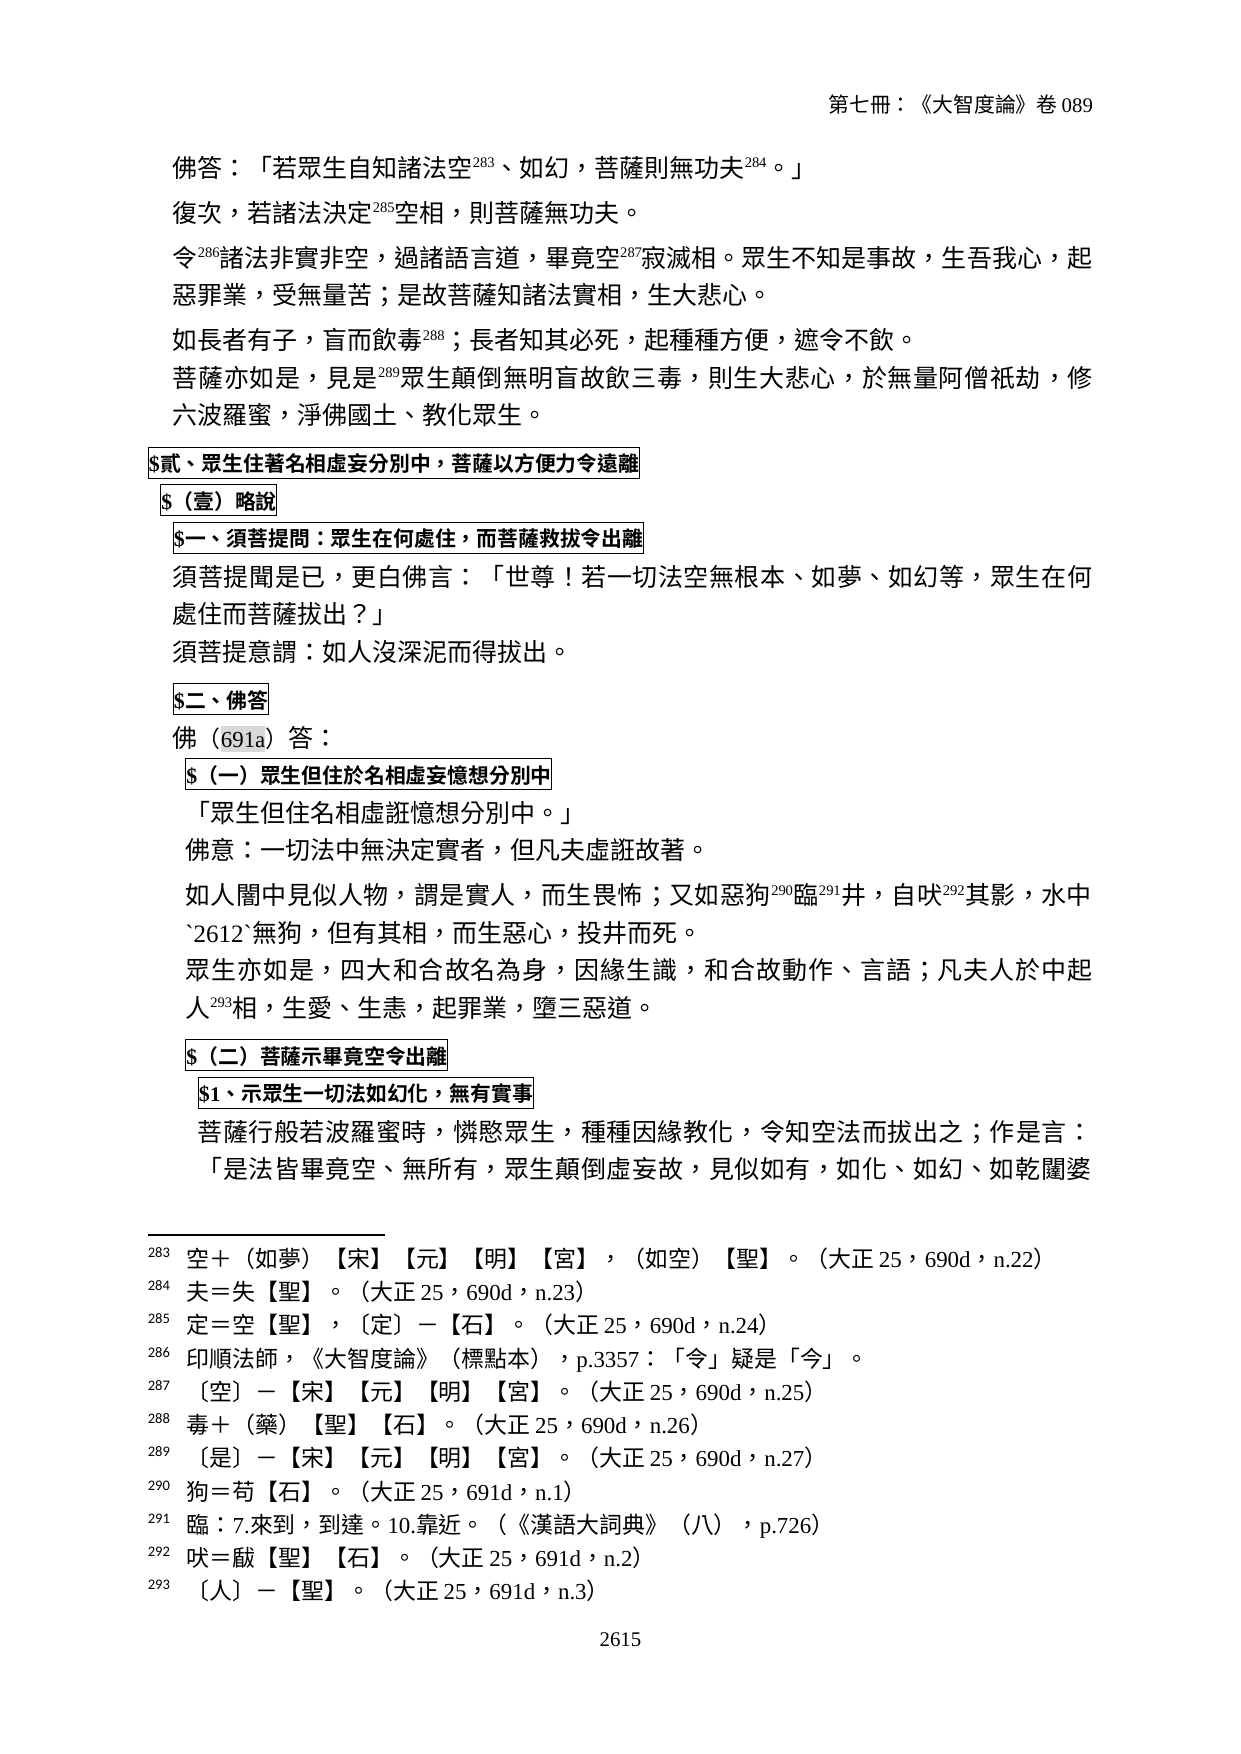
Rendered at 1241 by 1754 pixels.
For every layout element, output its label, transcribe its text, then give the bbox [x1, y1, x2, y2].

text $（壹）略說 [160, 481, 1092, 519]
text $（一）眾生但住於名相虛妄憶想分別中 [185, 755, 1092, 793]
text 如長者有子，盲而飲毒；長者知其必死，起種種方便，遮令不飲。 [173, 320, 1092, 358]
text 菩薩行般若波羅蜜時，憐愍眾生，種種因緣教化，令知空法而拔出之；作是言：「是法皆畢竟空、無所有，眾生顛倒虛妄故，見似如有，如化、如幻、如乾闥婆城，無有實事，但誑惑人眼。」 [198, 1111, 1092, 1186]
text 須菩提意謂：如人沒深泥而得拔出。 [173, 631, 1092, 669]
text $1、示眾生一切法如幻化，無有實事 [198, 1074, 1092, 1111]
text 「眾生但住名相虛誑憶想分別中。」 [185, 793, 1092, 830]
text $貳、眾生住著名相虛妄分別中，菩薩以方便力令遠離 [148, 444, 1092, 481]
text 須菩提聞是已，更白佛言：「世尊！若一切法空無根本、如夢、如幻等，眾生在何處住而菩薩拔出？」 [173, 556, 1092, 631]
text 菩薩亦如是，見是眾生顛倒無明盲故飲三毒，則生大悲心，於無量阿僧祇劫，修六波羅蜜，淨佛國土、教化眾生。 [173, 358, 1092, 433]
text $（二）菩薩示畢竟空令出離 [185, 1036, 1092, 1074]
text 佛答：「若眾生自知諸法空、如幻，菩薩則無功夫。」 [173, 148, 1092, 185]
text 復次，若諸法決定空相，則菩薩無功夫。 [173, 193, 1092, 230]
text $二、佛答 [173, 680, 1092, 718]
text 如人闇中見似人物，謂是實人，而生畏怖；又如惡狗臨井，自吠其影，水中`2612`無狗，但有其相，而生惡心，投井而死。 [185, 875, 1092, 950]
text 令諸法非實非空，過諸語言道，畢竟空寂滅相。眾生不知是事故，生吾我心，起惡罪業，受無量苦；是故菩薩知諸法實相，生大悲心。 [173, 238, 1092, 313]
text 眾生亦如是，四大和合故名為身，因緣生識，和合故動作、言語；凡夫人於中起人相，生愛、生恚，起罪業，墮三惡道。 [185, 950, 1092, 1025]
text $一、須菩提問：眾生在何處住，而菩薩救拔令出離 [173, 519, 1092, 556]
text 佛意：一切法中無決定實者，但凡夫虛誑故著。 [185, 830, 1092, 868]
text 佛（691a）答： [173, 718, 1092, 755]
